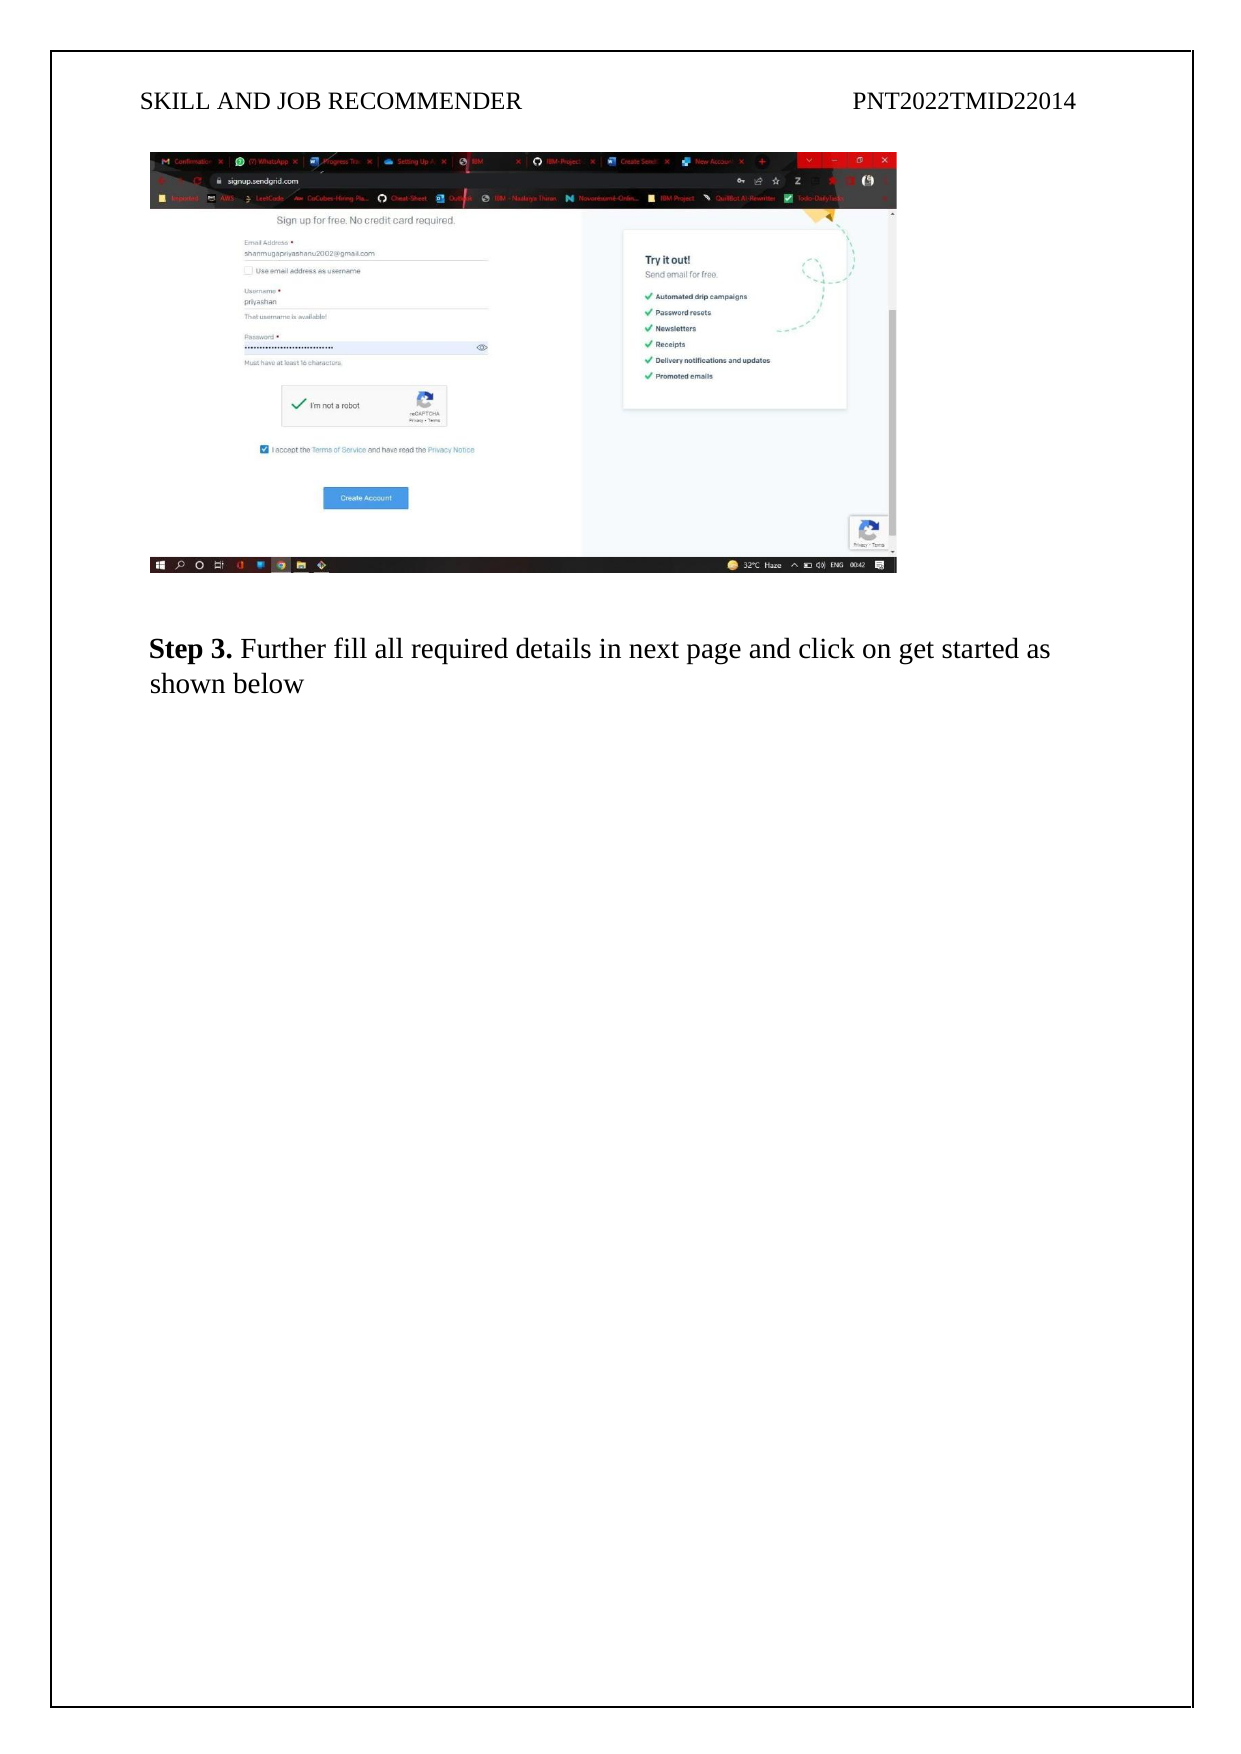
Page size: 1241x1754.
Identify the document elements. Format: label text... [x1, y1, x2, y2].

picture [150, 152, 897, 573]
text Step 3. Further fill all required details in next page and click on get started as shown below [148, 632, 1082, 700]
